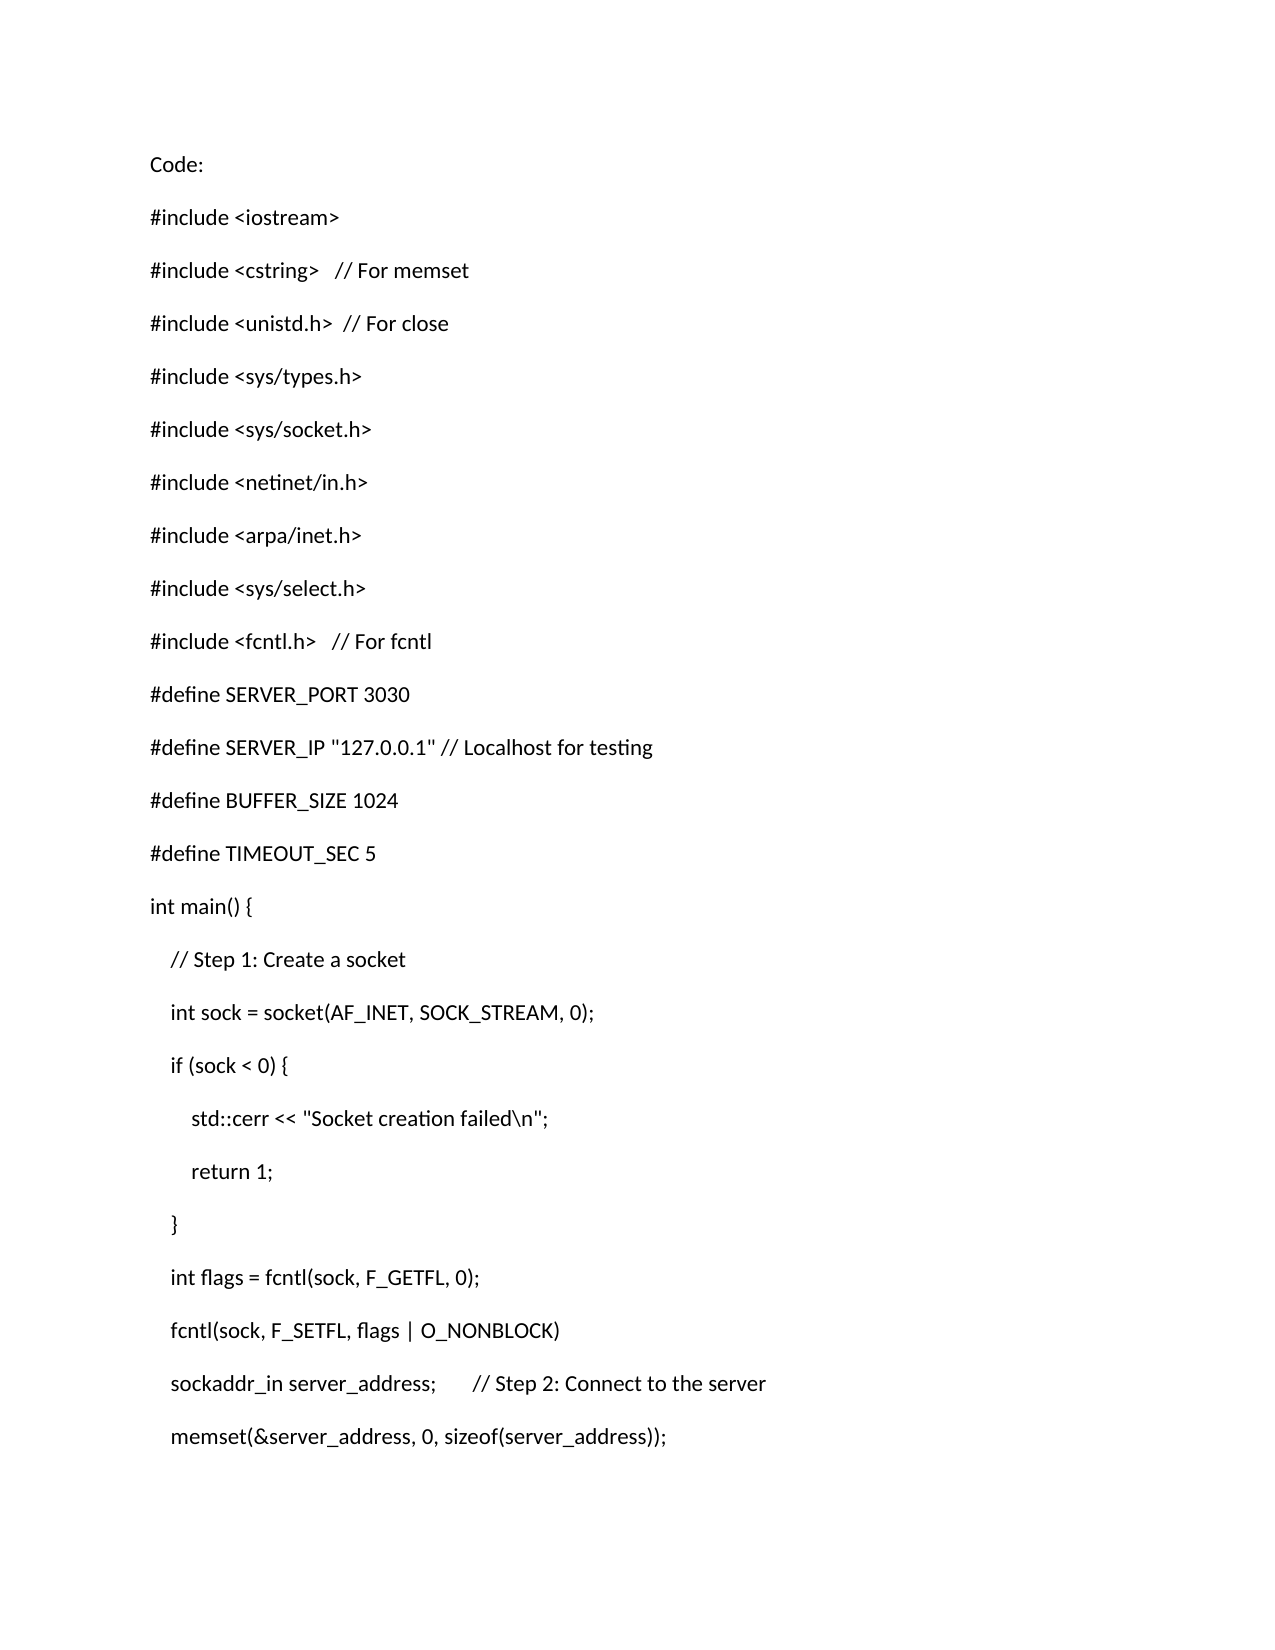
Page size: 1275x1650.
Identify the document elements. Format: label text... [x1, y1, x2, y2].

text memset(&server_address, 0, sizeof(server_address)); [150, 1422, 1125, 1451]
text // Step 1: Create a socket [150, 945, 1125, 973]
text sockaddr_in server_address; // Step 2: Connect to the server [150, 1369, 1125, 1397]
text #define SERVER_PORT 3030 [150, 680, 1125, 708]
text std::cerr << "Socket creation failed\n"; [150, 1104, 1125, 1132]
text #include <sys/socket.h> [150, 415, 1125, 443]
text Code: [150, 150, 1125, 178]
text int flags = fcntl(sock, F_GETFL, 0); [150, 1263, 1125, 1291]
text #include <sys/types.h> [150, 362, 1125, 390]
text #include <netinet/in.h> [150, 468, 1125, 496]
text if (sock < 0) { [150, 1051, 1125, 1079]
text int sock = socket(AF_INET, SOCK_STREAM, 0); [150, 998, 1125, 1026]
text #include <sys/select.h> [150, 574, 1125, 602]
text #include <cstring> // For memset [150, 256, 1125, 284]
text #define TIMEOUT_SEC 5 [150, 839, 1125, 867]
text } [150, 1210, 1125, 1238]
text fcntl(sock, F_SETFL, flags | O_NONBLOCK) [150, 1316, 1125, 1344]
text #include <fcntl.h> // For fcntl [150, 627, 1125, 655]
text #include <unistd.h> // For close [150, 309, 1125, 337]
text #define BUFFER_SIZE 1024 [150, 786, 1125, 814]
text return 1; [150, 1157, 1125, 1185]
text #define SERVER_IP "127.0.0.1" // Localhost for testing [150, 733, 1125, 761]
text int main() { [150, 892, 1125, 920]
text #include <arpa/inet.h> [150, 521, 1125, 549]
text #include <iostream> [150, 203, 1125, 231]
